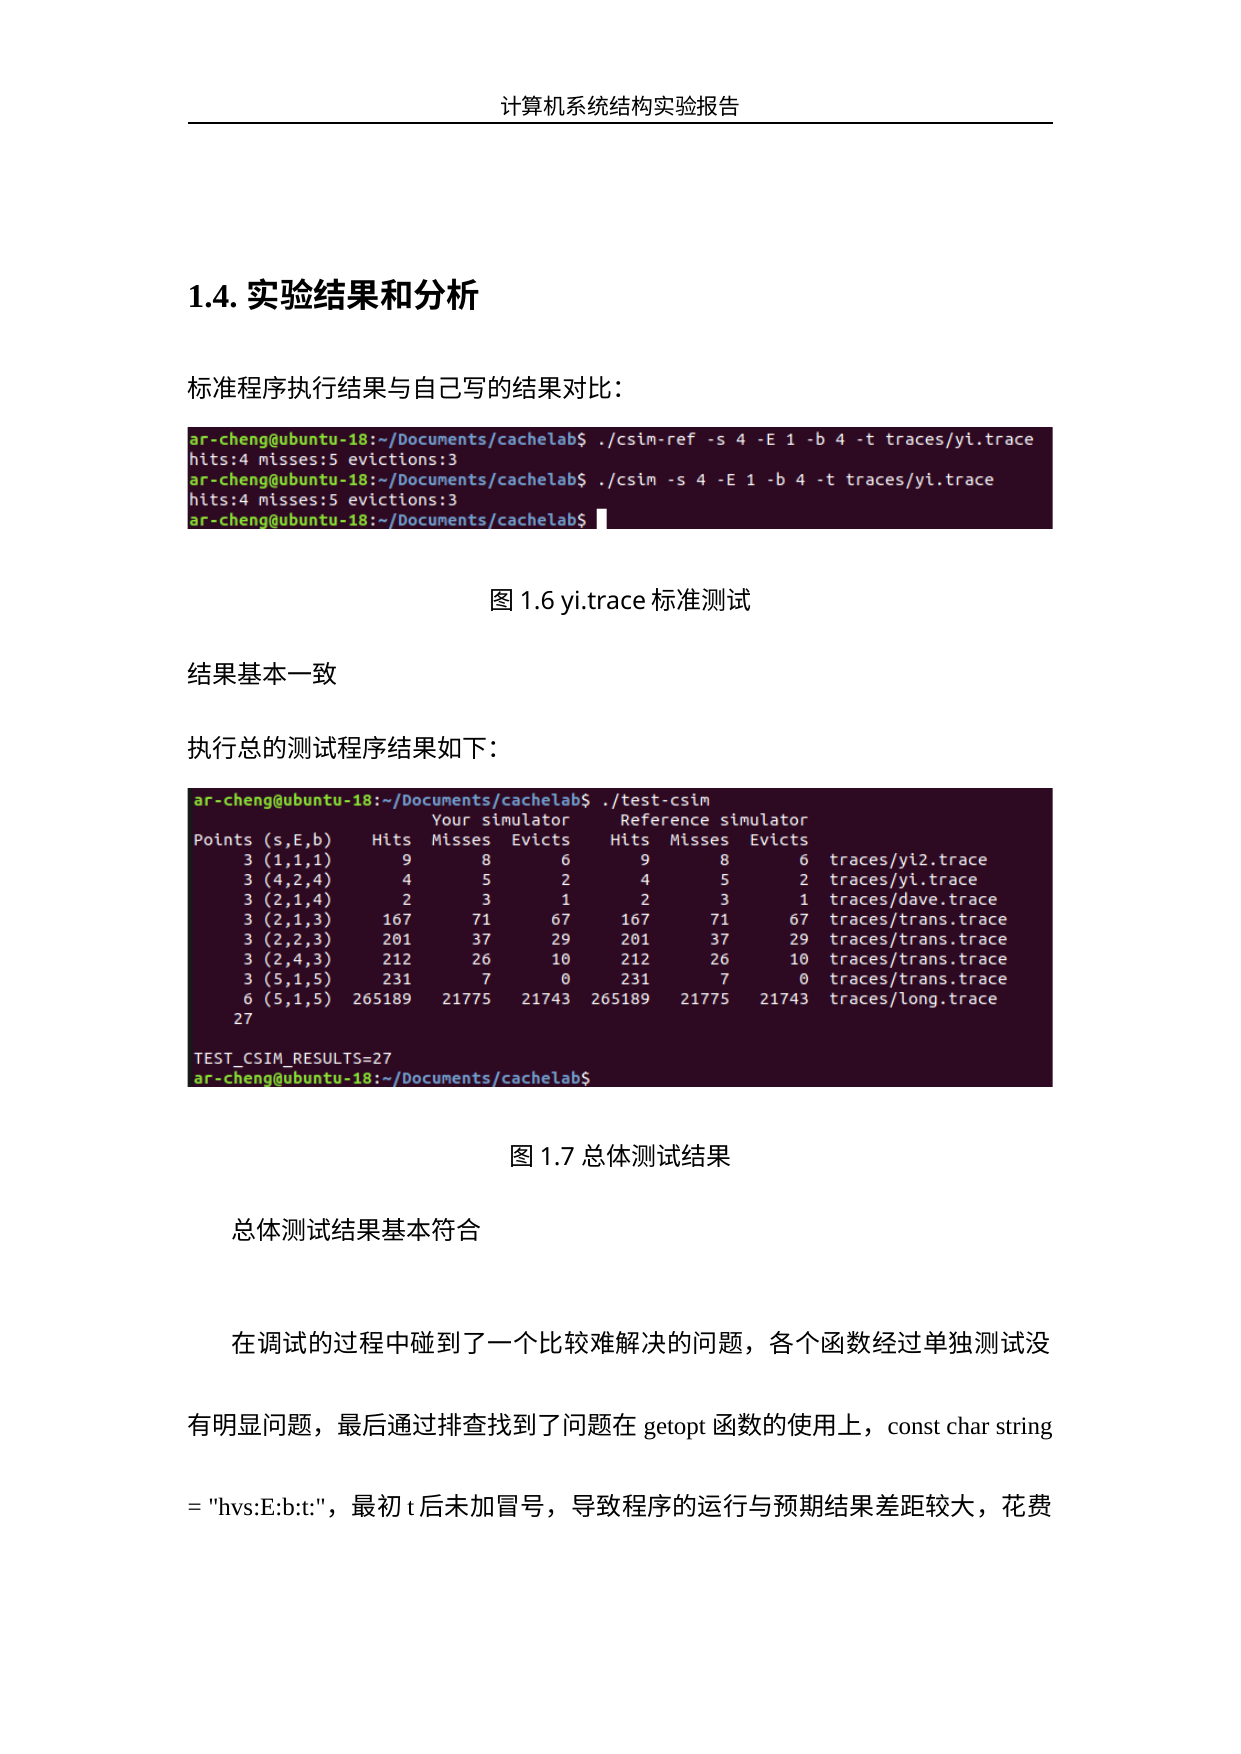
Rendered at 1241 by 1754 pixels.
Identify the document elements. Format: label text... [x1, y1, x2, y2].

text 结果基本一致 [187, 640, 1053, 705]
text 总体测试结果基本符合 [187, 1196, 1053, 1261]
text 执行总的测试程序结果如下： [187, 714, 1053, 779]
text 图1.7 总体测试结果 [187, 1122, 1053, 1187]
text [187, 1309, 1053, 1537]
text 标准程序执行结果与自己写的结果对比： [187, 354, 1053, 419]
picture [187, 788, 1053, 1087]
list 实验结果和分析 [187, 260, 1053, 325]
text 图1.6 yi.trace标准测试 [187, 566, 1053, 631]
picture [187, 427, 1053, 529]
